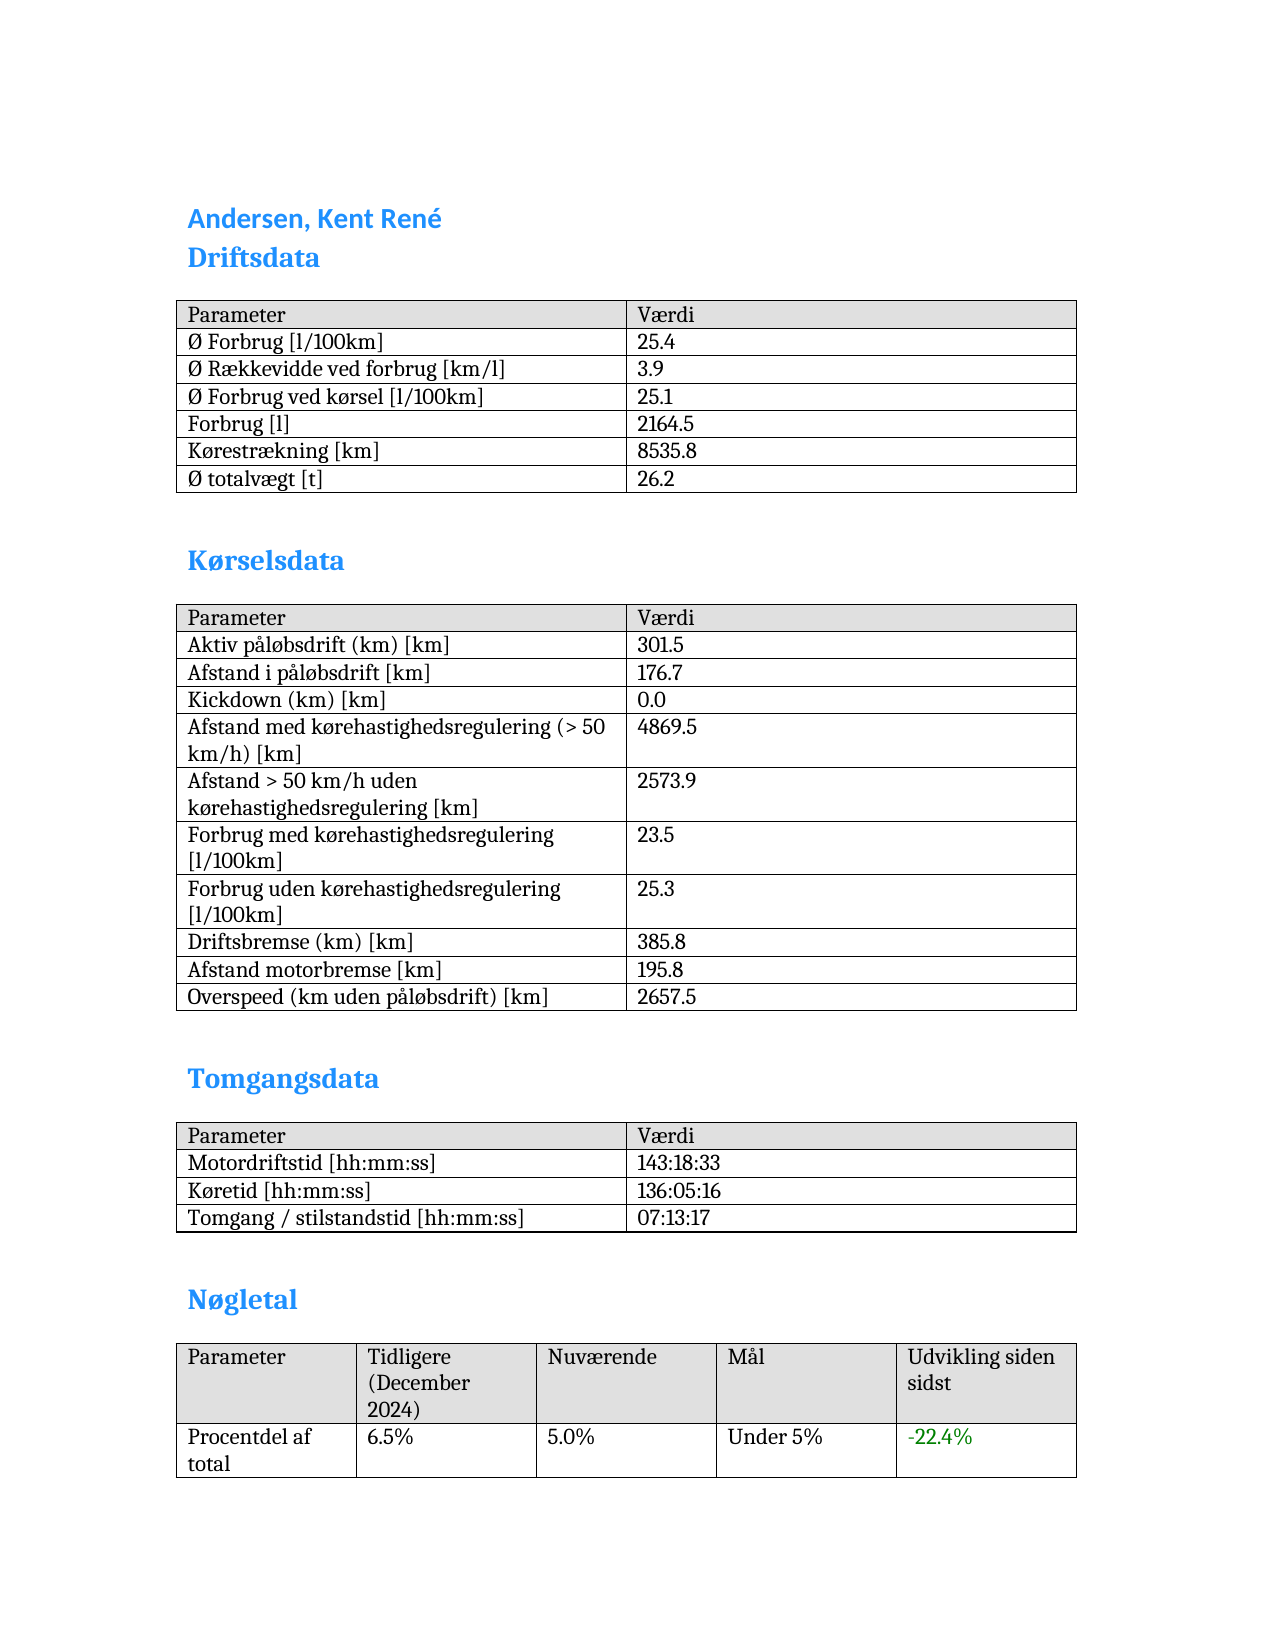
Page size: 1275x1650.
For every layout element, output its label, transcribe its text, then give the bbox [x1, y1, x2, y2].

table_cell 136:05:16 [627, 1178, 1076, 1204]
table_cell Kørestrækning [km] [177, 438, 626, 465]
table_cell 385.8 [627, 929, 1076, 956]
table_cell Under 5% [717, 1424, 896, 1477]
table_cell Forbrug med kørehastighedsregulering [l/100km] [177, 822, 626, 874]
table_cell 195.8 [627, 957, 1076, 983]
table_cell Afstand med kørehastighedsregulering (> 50 km/h) [km] [177, 714, 626, 767]
table_cell Forbrug [l] [177, 411, 626, 437]
table_cell Ø totalvægt [t] [177, 466, 626, 492]
table_header Nuværende [537, 1344, 716, 1423]
table_cell Overspeed (km uden påløbsdrift) [km] [177, 984, 626, 1010]
table_cell Ø Forbrug ved kørsel [l/100km] [177, 384, 626, 410]
table_header Parameter [177, 1344, 356, 1423]
table_header Værdi [627, 301, 1076, 328]
table_cell 4869.5 [627, 714, 1076, 767]
table_header Parameter [177, 605, 626, 631]
table_header Mål [717, 1344, 896, 1423]
table_cell 25.3 [627, 875, 1076, 928]
text Tomgangsdata [187, 1062, 1087, 1096]
table_cell Driftsbremse (km) [km] [177, 929, 626, 956]
table_cell 176.7 [627, 659, 1076, 686]
table_header Værdi [627, 1123, 1076, 1149]
table_header Parameter [177, 301, 626, 328]
text Kørselsdata [187, 544, 1087, 578]
table_cell Afstand > 50 km/h uden kørehastighedsregulering [km] [177, 768, 626, 821]
table_cell Køretid [hh:mm:ss] [177, 1178, 626, 1204]
table_header Værdi [627, 605, 1076, 631]
table_cell 143:18:33 [627, 1150, 1076, 1177]
table_cell Ø Forbrug [l/100km] [177, 329, 626, 355]
table_cell Afstand motorbremse [km] [177, 957, 626, 983]
table_cell 2164.5 [627, 411, 1076, 437]
table_cell Tomgang / stilstandstid [hh:mm:ss] [177, 1205, 626, 1231]
table_cell -22.4% [897, 1424, 1076, 1477]
text Driftsdata [187, 241, 1087, 274]
table_header Tidligere (December 2024) [357, 1344, 536, 1423]
table_cell 3.9 [627, 356, 1076, 382]
table_cell Kickdown (km) [km] [177, 687, 626, 713]
table_header Udvikling siden sidst [897, 1344, 1076, 1423]
table_cell 26.2 [627, 466, 1076, 492]
table_cell 0.0 [627, 687, 1076, 713]
table_cell 2573.9 [627, 768, 1076, 821]
table_cell Motordriftstid [hh:mm:ss] [177, 1150, 626, 1177]
table_cell Aktiv påløbsdrift (km) [km] [177, 632, 626, 658]
table_cell 23.5 [627, 822, 1076, 874]
table_cell 25.1 [627, 384, 1076, 410]
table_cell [177, 1424, 356, 1477]
table_cell 301.5 [627, 632, 1076, 658]
table_cell Afstand i påløbsdrift [km] [177, 659, 626, 686]
table_cell 8535.8 [627, 438, 1076, 465]
subtitle Andersen, Kent René [187, 200, 1087, 236]
table_cell Forbrug uden kørehastighedsregulering [l/100km] [177, 875, 626, 928]
table_cell 25.4 [627, 329, 1076, 355]
table_cell 2657.5 [627, 984, 1076, 1010]
table_cell Ø Rækkevidde ved forbrug [km/l] [177, 356, 626, 382]
table_cell 6.5% [357, 1424, 536, 1477]
table_header Parameter [177, 1123, 626, 1149]
text Nøgletal [187, 1283, 1087, 1317]
table_cell 07:13:17 [627, 1205, 1076, 1231]
table_cell 5.0% [537, 1424, 716, 1477]
